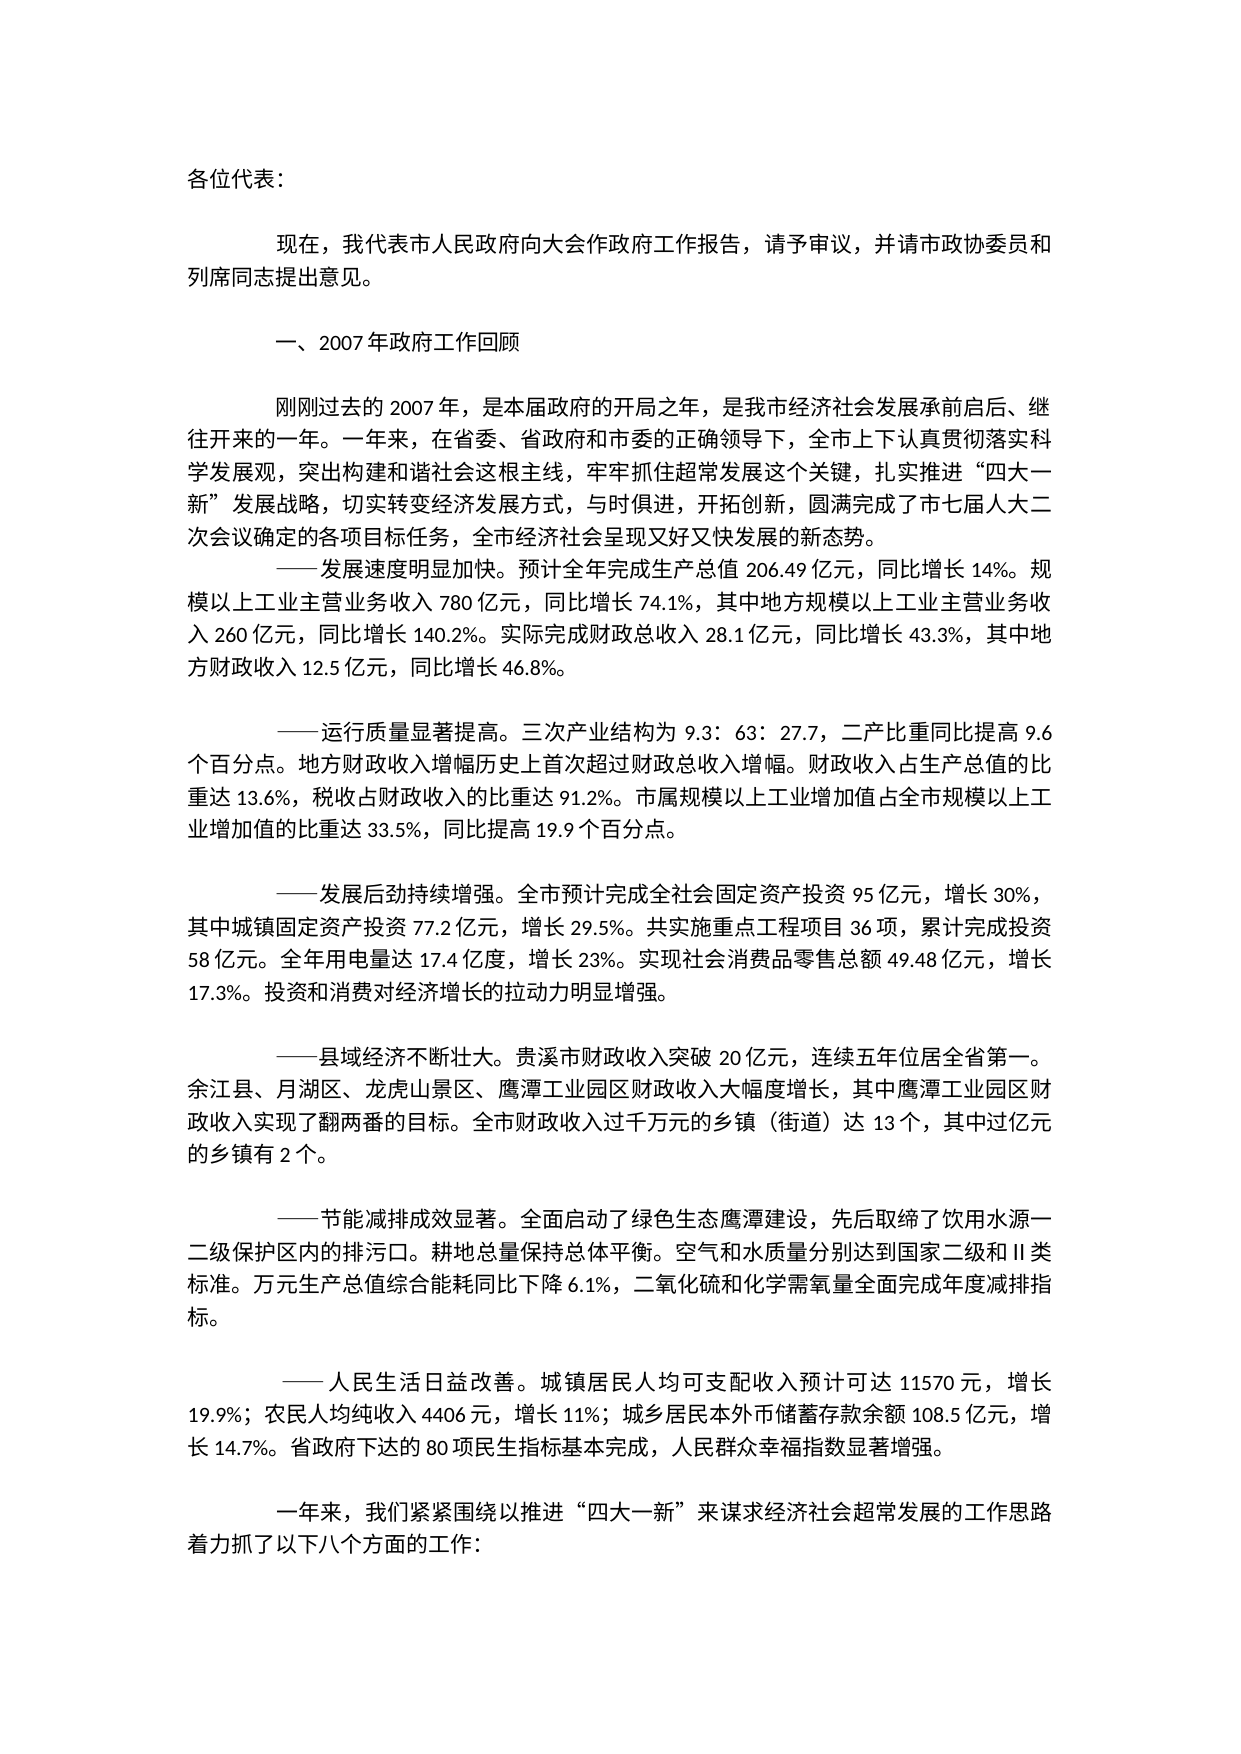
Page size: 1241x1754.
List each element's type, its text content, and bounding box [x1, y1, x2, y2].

text ——人民生活日益改善。城镇居民人均可支配收入预计可达11570元，增长19.9%；农民人均纯收入4406元，增长11%；城乡居民本外币储蓄存款余额108.5亿元，增长14.7%。省政府下达的80项民生指标基本完成，人民群众幸福指数显著增强。 [187, 1364, 1053, 1462]
text ——节能减排成效显著。全面启动了绿色生态鹰潭建设，先后取缔了饮用水源一、二级保护区内的排污口。耕地总量保持总体平衡。空气和水质量分别达到国家二级和Ⅱ类标准。万元生产总值综合能耗同比下降6.1%，二氧化硫和化学需氧量全面完成年度减排指标。 [187, 1202, 1053, 1332]
text 现在，我代表市人民政府向大会作政府工作报告，请予审议，并请市政协委员和列席同志提出意见。 [187, 227, 1053, 292]
text 刚刚过去的2007年，是本届政府的开局之年，是我市经济社会发展承前启后、继往开来的一年。一年来，在省委、省政府和市委的正确领导下，全市上下认真贯彻落实科学发展观，突出构建和谐社会这根主线，牢牢抓住超常发展这个关键，扎实推进“四大一新”发展战略，切实转变经济发展方式，与时俱进，开拓创新，圆满完成了市七届人大二次会议确定的各项目标任务，全市经济社会呈现又好又快发展的新态势。 [187, 389, 1053, 552]
text ——县域经济不断壮大。贵溪市财政收入突破20亿元，连续五年位居全省第一。余江县、月湖区、龙虎山景区、鹰潭工业园区财政收入大幅度增长，其中鹰潭工业园区财政收入实现了翻两番的目标。全市财政收入过千万元的乡镇（街道）达13个，其中过亿元的乡镇有2个。 [187, 1039, 1053, 1169]
text ——运行质量显著提高。三次产业结构为9.3：63：27.7，二产比重同比提高9.6个百分点。地方财政收入增幅历史上首次超过财政总收入增幅。财政收入占生产总值的比重达13.6%，税收占财政收入的比重达91.2%。市属规模以上工业增加值占全市规模以上工业增加值的比重达33.5%，同比提高19.9个百分点。 [187, 714, 1053, 844]
text ——发展速度明显加快。预计全年完成生产总值206.49亿元，同比增长14%。规模以上工业主营业务收入780亿元，同比增长74.1%，其中地方规模以上工业主营业务收入260亿元，同比增长140.2%。实际完成财政总收入28.1亿元，同比增长43.3%，其中地方财政收入12.5亿元，同比增长46.8%。 [187, 552, 1053, 682]
text 一年来，我们紧紧围绕以推进“四大一新”来谋求经济社会超常发展的工作思路，着力抓了以下八个方面的工作： [187, 1494, 1053, 1559]
text 各位代表： [187, 162, 1053, 194]
text 一、2007年政府工作回顾 [187, 324, 1053, 357]
text ——发展后劲持续增强。全市预计完成全社会固定资产投资95亿元，增长30%，其中城镇固定资产投资77.2亿元，增长29.5%。共实施重点工程项目36项，累计完成投资58亿元。全年用电量达17.4亿度，增长23%。实现社会消费品零售总额49.48亿元，增长17.3%。投资和消费对经济增长的拉动力明显增强。 [187, 877, 1053, 1007]
